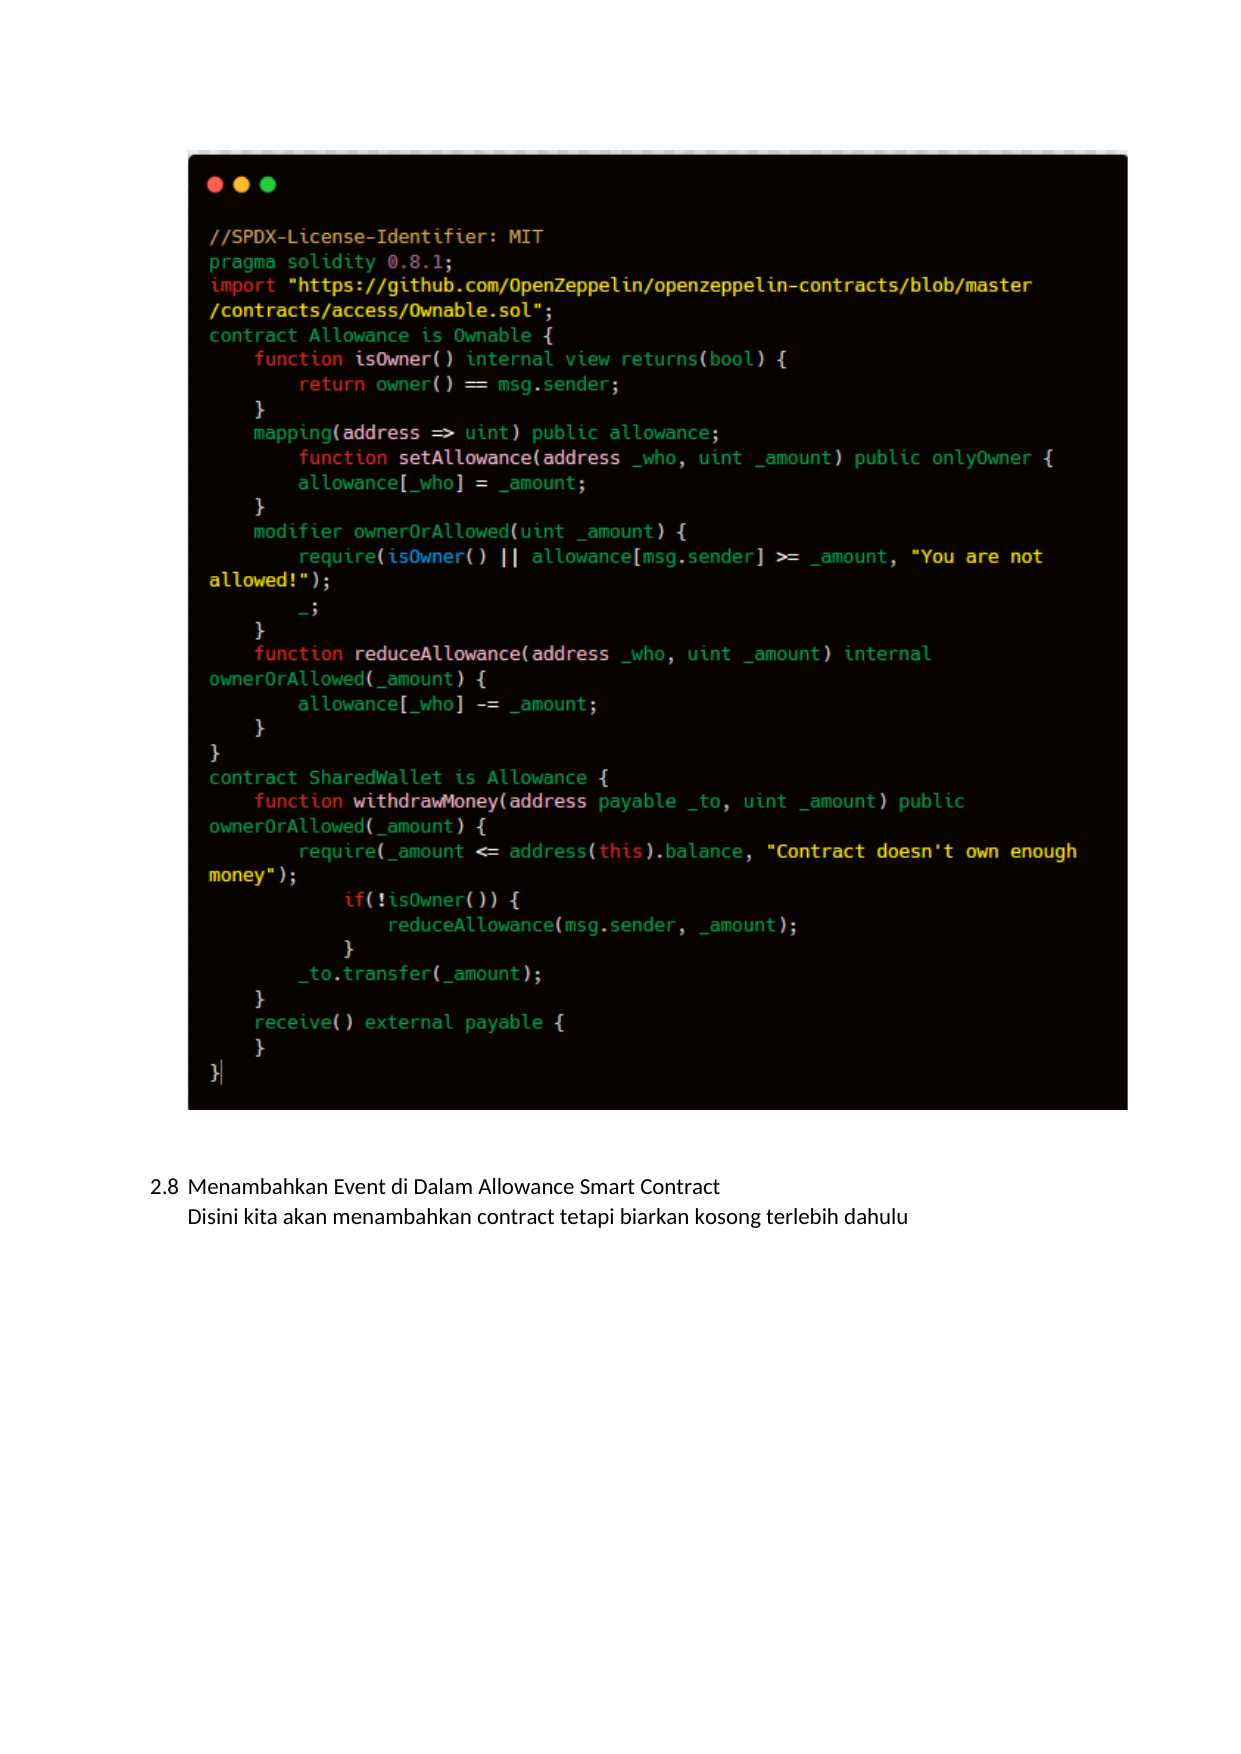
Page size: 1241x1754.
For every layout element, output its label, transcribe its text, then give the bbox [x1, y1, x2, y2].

list Menambahkan Event di Dalam Allowance Smart Contract [150, 1172, 1090, 1200]
picture [187, 150, 1128, 1110]
list Disini kita akan menambahkan contract tetapi biarkan kosong terlebih dahulu [187, 1202, 1090, 1230]
